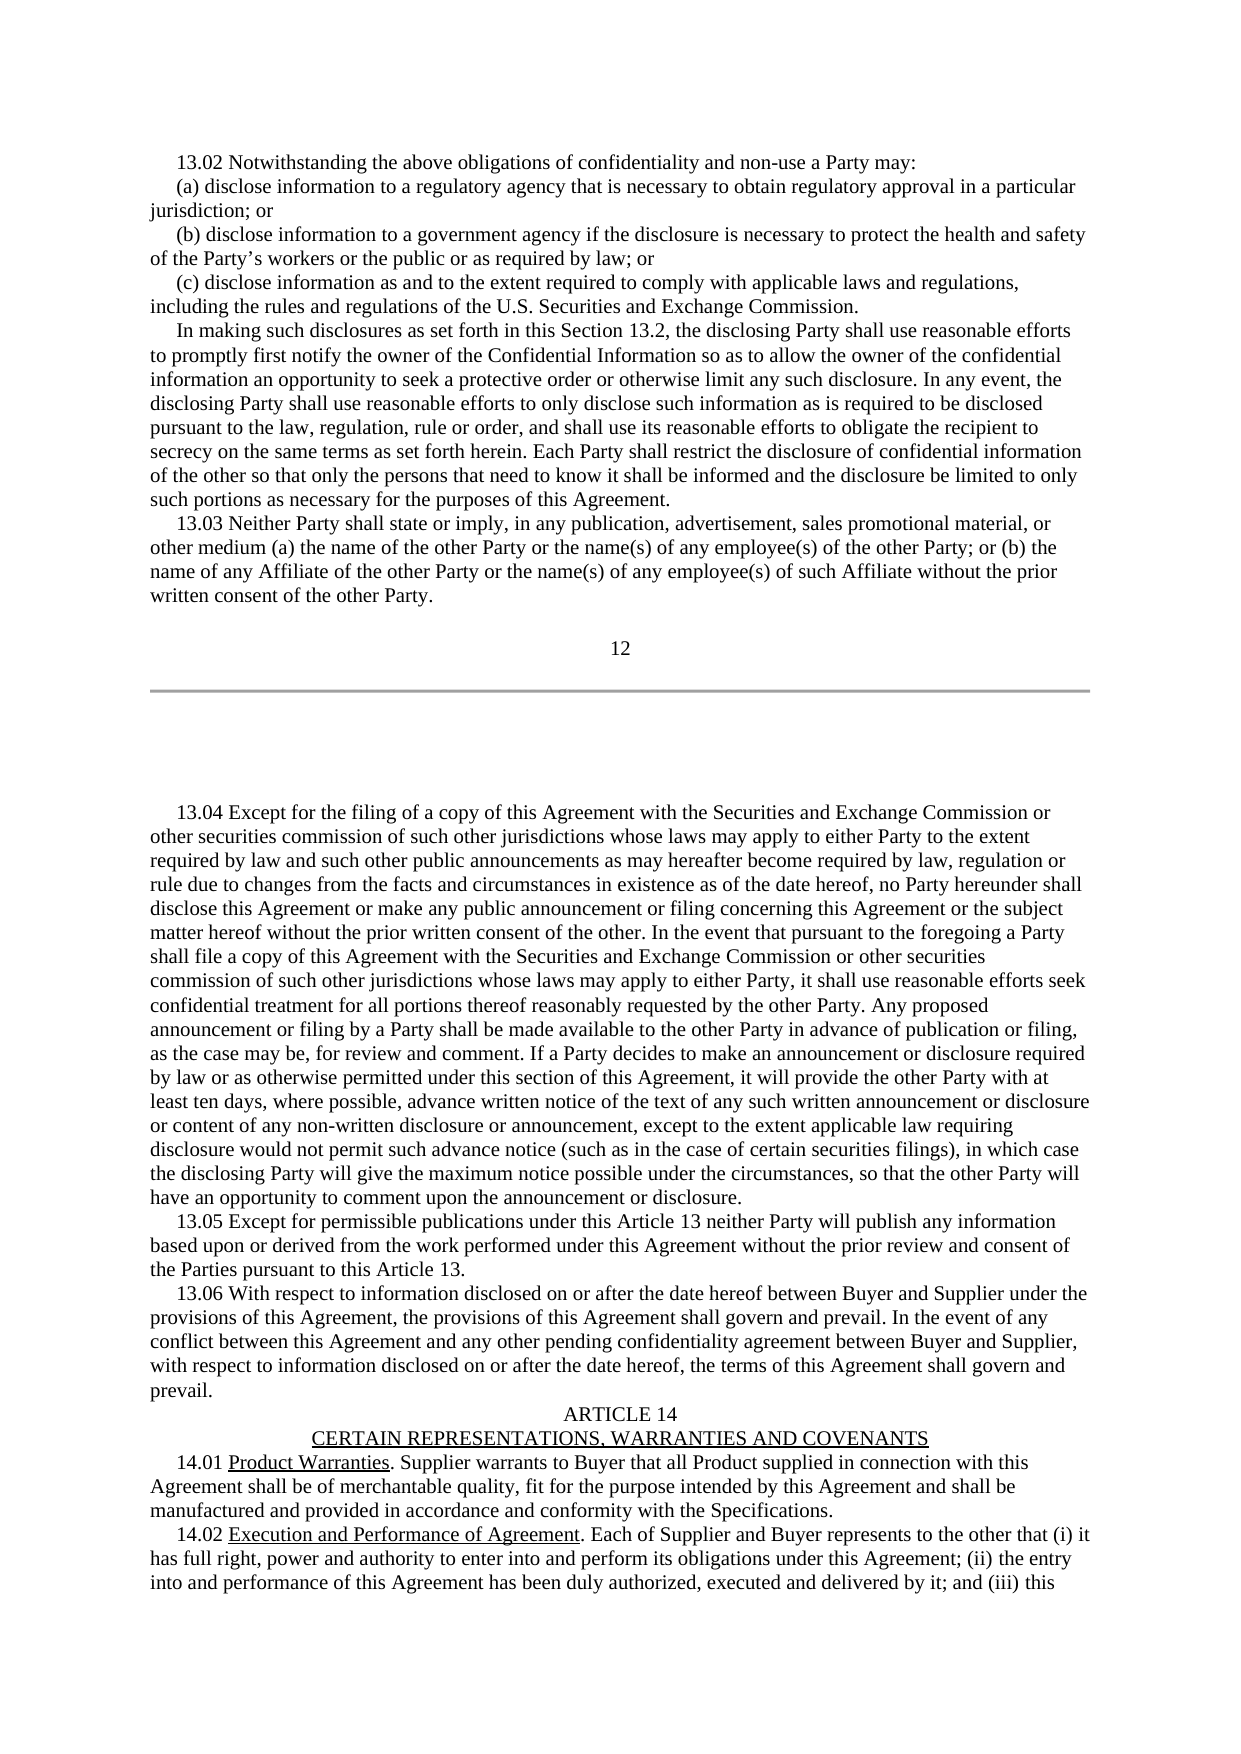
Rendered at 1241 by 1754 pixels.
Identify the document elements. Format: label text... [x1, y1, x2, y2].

text In making such disclosures as set forth in this Section 13.2, the disclosing Party shall use reasonable efforts to promptly first notify the owner of the Confidential Information so as to allow the owner of the confidential information an opportunity to seek a protective order or otherwise limit any such disclosure. In any event, the disclosing Party shall use reasonable efforts to only disclose such information as is required to be disclosed pursuant to the law, regulation, rule or order, and shall use its reasonable efforts to obligate the recipient to secrecy on the same terms as set forth herein. Each Party shall restrict the disclosure of confidential information of the other so that only the persons that need to know it shall be informed and the disclosure be limited to only such portions as necessary for the purposes of this Agreement. [150, 318, 1090, 511]
text (b) disclose information to a government agency if the disclosure is necessary to protect the health and safety of the Party’s workers or the public or as required by law; or [150, 222, 1090, 270]
text ARTICLE 14 [150, 1402, 1090, 1426]
text (c) disclose information as and to the extent required to comply with applicable laws and regulations, including the rules and regulations of the U.S. Securities and Exchange Commission. [150, 270, 1090, 318]
text 13.02 Notwithstanding the above obligations of confidentiality and non-use a Party may: [150, 150, 1090, 174]
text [150, 1522, 1090, 1594]
text (a) disclose information to a regulatory agency that is necessary to obtain regulatory approval in a particular jurisdiction; or [150, 174, 1090, 222]
text 13.04 Except for the filing of a copy of this Agreement with the Securities and Exchange Commission or other securities commission of such other jurisdictions whose laws may apply to either Party to the extent required by law and such other public announcements as may hereafter become required by law, regulation or rule due to changes from the facts and circumstances in existence as of the date hereof, no Party hereunder shall disclose this Agreement or make any public announcement or filing concerning this Agreement or the subject matter hereof without the prior written consent of the other. In the event that pursuant to the foregoing a Party shall file a copy of this Agreement with the Securities and Exchange Commission or other securities commission of such other jurisdictions whose laws may apply to either Party, it shall use reasonable efforts seek confidential treatment for all portions thereof reasonably requested by the other Party. Any proposed announcement or filing by a Party shall be made available to the other Party in advance of publication or filing, as the case may be, for review and comment. If a Party decides to make an announcement or disclosure required by law or as otherwise permitted under this section of this Agreement, it will provide the other Party with at least ten days, where possible, advance written notice of the text of any such written announcement or disclosure or content of any non-written disclosure or announcement, except to the extent applicable law requiring disclosure would not permit such advance notice (such as in the case of certain securities filings), in which case the disclosing Party will give the maximum notice possible under the circumstances, so that the other Party will have an opportunity to comment upon the announcement or disclosure. [150, 800, 1090, 1209]
text 13.03 Neither Party shall state or imply, in any publication, advertisement, sales promotional material, or other medium (a) the name of the other Party or the name(s) of any employee(s) of the other Party; or (b) the name of any Affiliate of the other Party or the name(s) of any employee(s) of such Affiliate without the prior written consent of the other Party. [150, 511, 1090, 607]
text CERTAIN REPRESENTATIONS, WARRANTIES AND COVENANTS [150, 1426, 1090, 1450]
text 14.01 Product Warranties. Supplier warrants to Buyer that all Product supplied in connection with this Agreement shall be of merchantable quality, fit for the purpose intended by this Agreement and shall be manufactured and provided in accordance and conformity with the Specifications. [150, 1450, 1090, 1522]
text 12 [150, 636, 1090, 660]
text 13.06 With respect to information disclosed on or after the date hereof between Buyer and Supplier under the provisions of this Agreement, the provisions of this Agreement shall govern and prevail. In the event of any conflict between this Agreement and any other pending confidentiality agreement between Buyer and Supplier, with respect to information disclosed on or after the date hereof, the terms of this Agreement shall govern and prevail. [150, 1281, 1090, 1402]
text 13.05 Except for permissible publications under this Article 13 neither Party will publish any information based upon or derived from the work performed under this Agreement without the prior review and consent of the Parties pursuant to this Article 13. [150, 1209, 1090, 1281]
